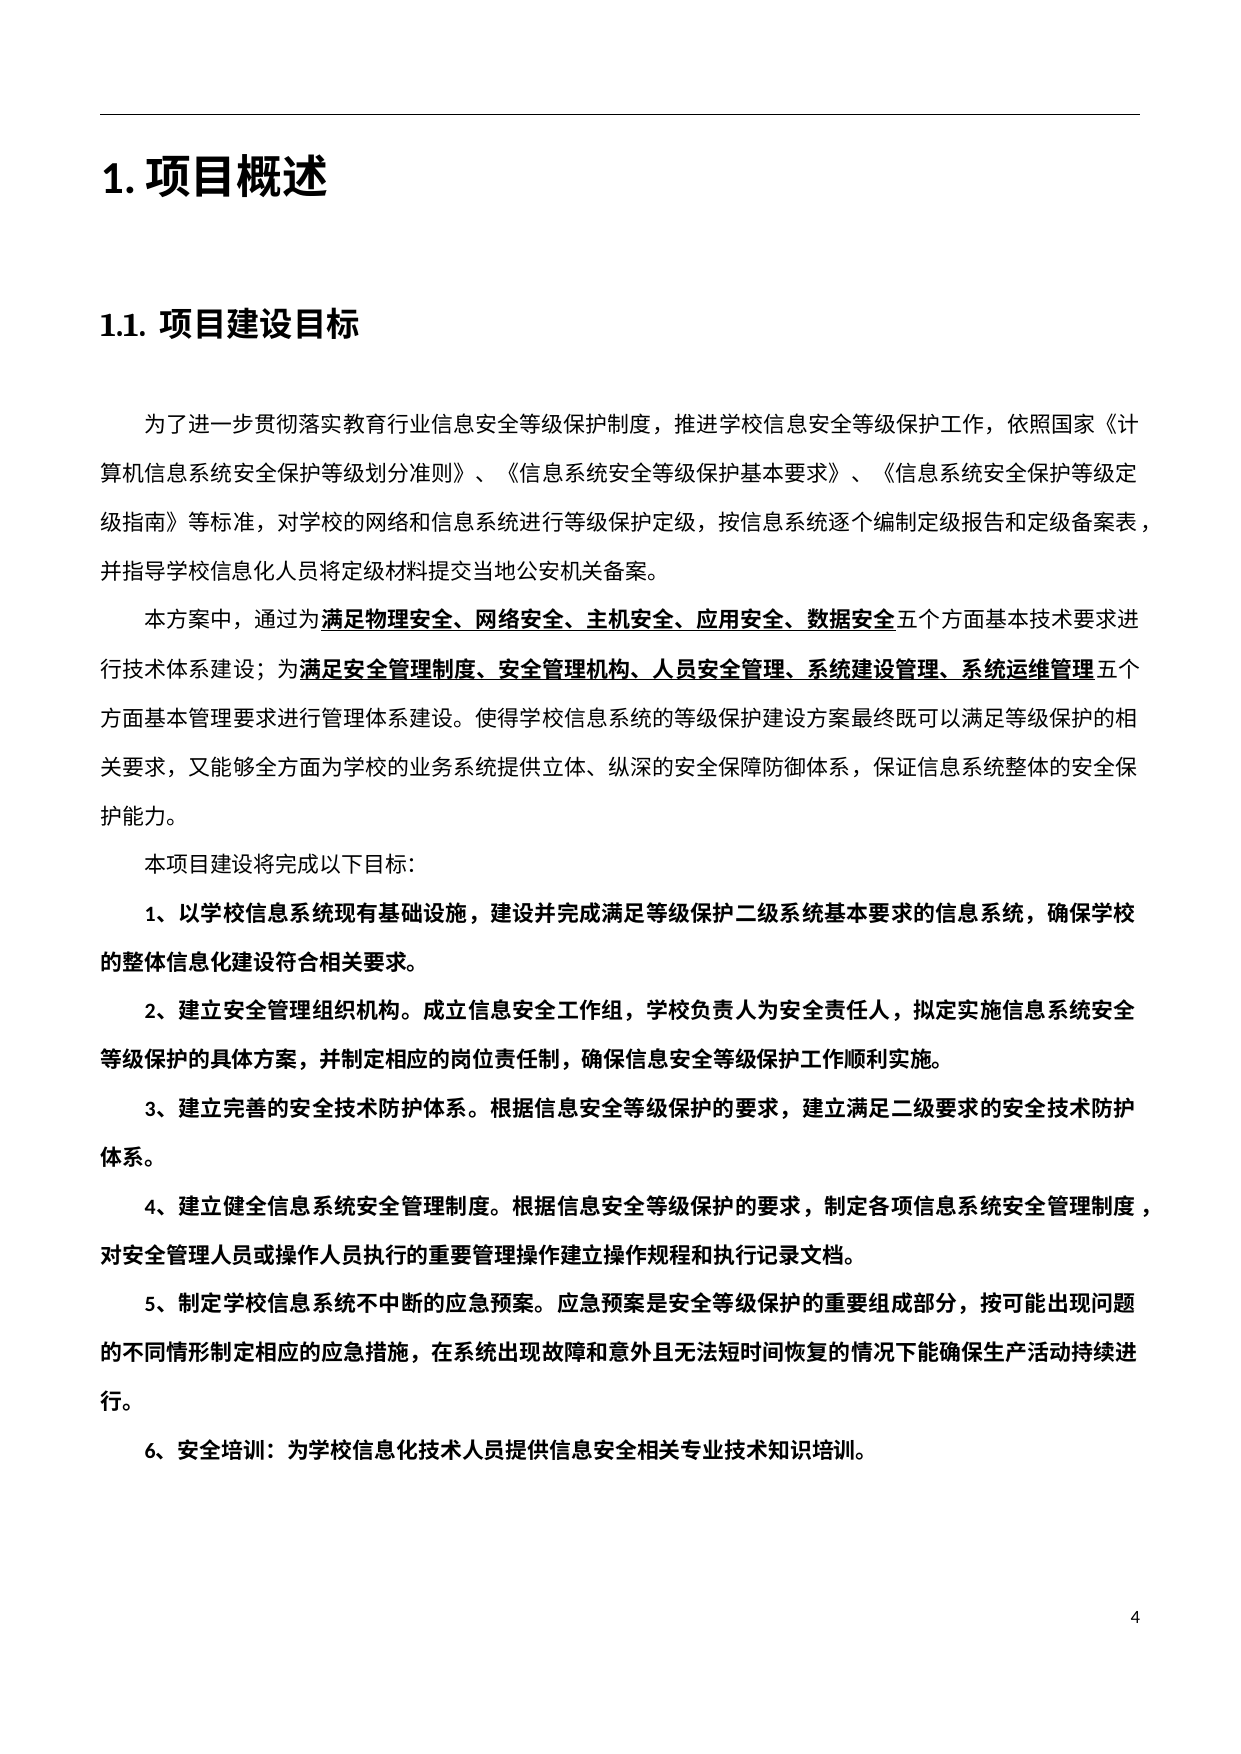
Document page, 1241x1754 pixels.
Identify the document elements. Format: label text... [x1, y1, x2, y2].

subtitle 项目建设目标 [100, 290, 1140, 355]
text 本方案中，通过为满足物理安全、网络安全、主机安全、应用安全、数据安全五个方面基本技术要求进行技术体系建设；为满足安全管理制度、安全管理机构、人员安全管理、系统建设管理、系统运维管理五个方面基本管理要求进行管理体系建设。使得学校信息系统的等级保护建设方案最终既可以满足等级保护的相关要求，又能够全方面为学校的业务系统提供立体、纵深的安全保障防御体系，保证信息系统整体的安全保护能力。 [100, 602, 1140, 831]
text 1、以学校信息系统现有基础设施，建设并完成满足等级保护二级系统基本要求的信息系统，确保学校的整体信息化建设符合相关要求。 [100, 895, 1140, 977]
subtitle 项目概述 [100, 124, 1140, 222]
text 为了进一步贯彻落实教育行业信息安全等级保护制度，推进学校信息安全等级保护工作，依照国家《计算机信息系统安全保护等级划分准则》、《信息系统安全等级保护基本要求》、《信息系统安全保护等级定级指南》等标准，对学校的网络和信息系统进行等级保护定级，按信息系统逐个编制定级报告和定级备案表，并指导学校信息化人员将定级材料提交当地公安机关备案。 [100, 406, 1140, 586]
text 5、制定学校信息系统不中断的应急预案。应急预案是安全等级保护的重要组成部分，按可能出现问题的不同情形制定相应的应急措施，在系统出现故障和意外且无法短时间恢复的情况下能确保生产活动持续进行。 [100, 1286, 1140, 1417]
text 6、安全培训：为学校信息化技术人员提供信息安全相关专业技术知识培训。 [100, 1432, 1140, 1465]
text 本项目建设将完成以下目标： [100, 847, 1140, 879]
text 2、建立安全管理组织机构。成立信息安全工作组，学校负责人为安全责任人，拟定实施信息系统安全等级保护的具体方案，并制定相应的岗位责任制，确保信息安全等级保护工作顺利实施。 [100, 993, 1140, 1075]
text 4、建立健全信息系统安全管理制度。根据信息安全等级保护的要求，制定各项信息系统安全管理制度，对安全管理人员或操作人员执行的重要管理操作建立操作规程和执行记录文档。 [100, 1188, 1140, 1270]
text 3、建立完善的安全技术防护体系。根据信息安全等级保护的要求，建立满足二级要求的安全技术防护体系。 [100, 1091, 1140, 1172]
